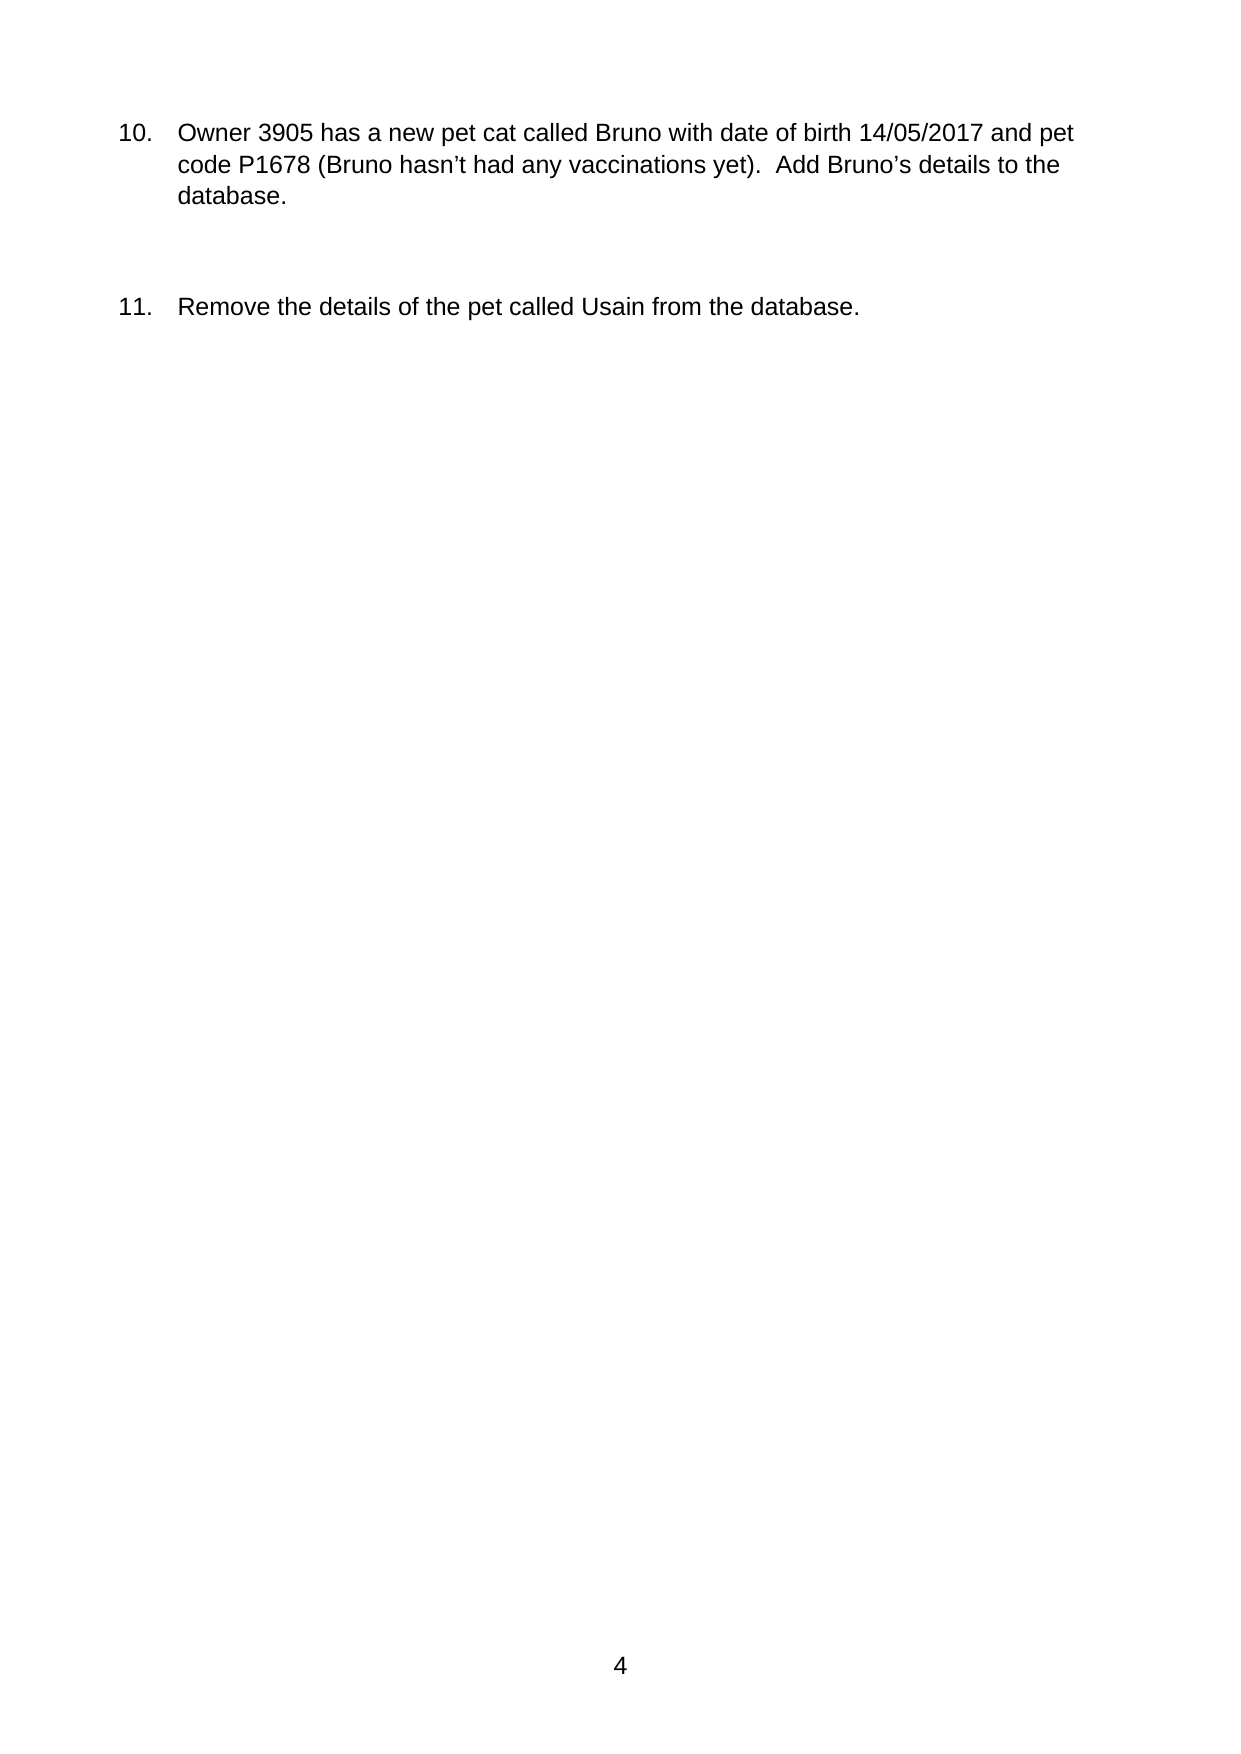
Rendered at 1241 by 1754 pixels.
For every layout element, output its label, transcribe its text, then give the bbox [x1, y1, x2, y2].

list Owner 3905 has a new pet cat called Bruno with date of birth 14/05/2017 and pet code P1678 (Bruno hasn’t had any vaccinations yet). Add Bruno’s details to the database. [118, 118, 1122, 210]
list Remove the details of the pet called Usain from the database. [118, 292, 1122, 320]
